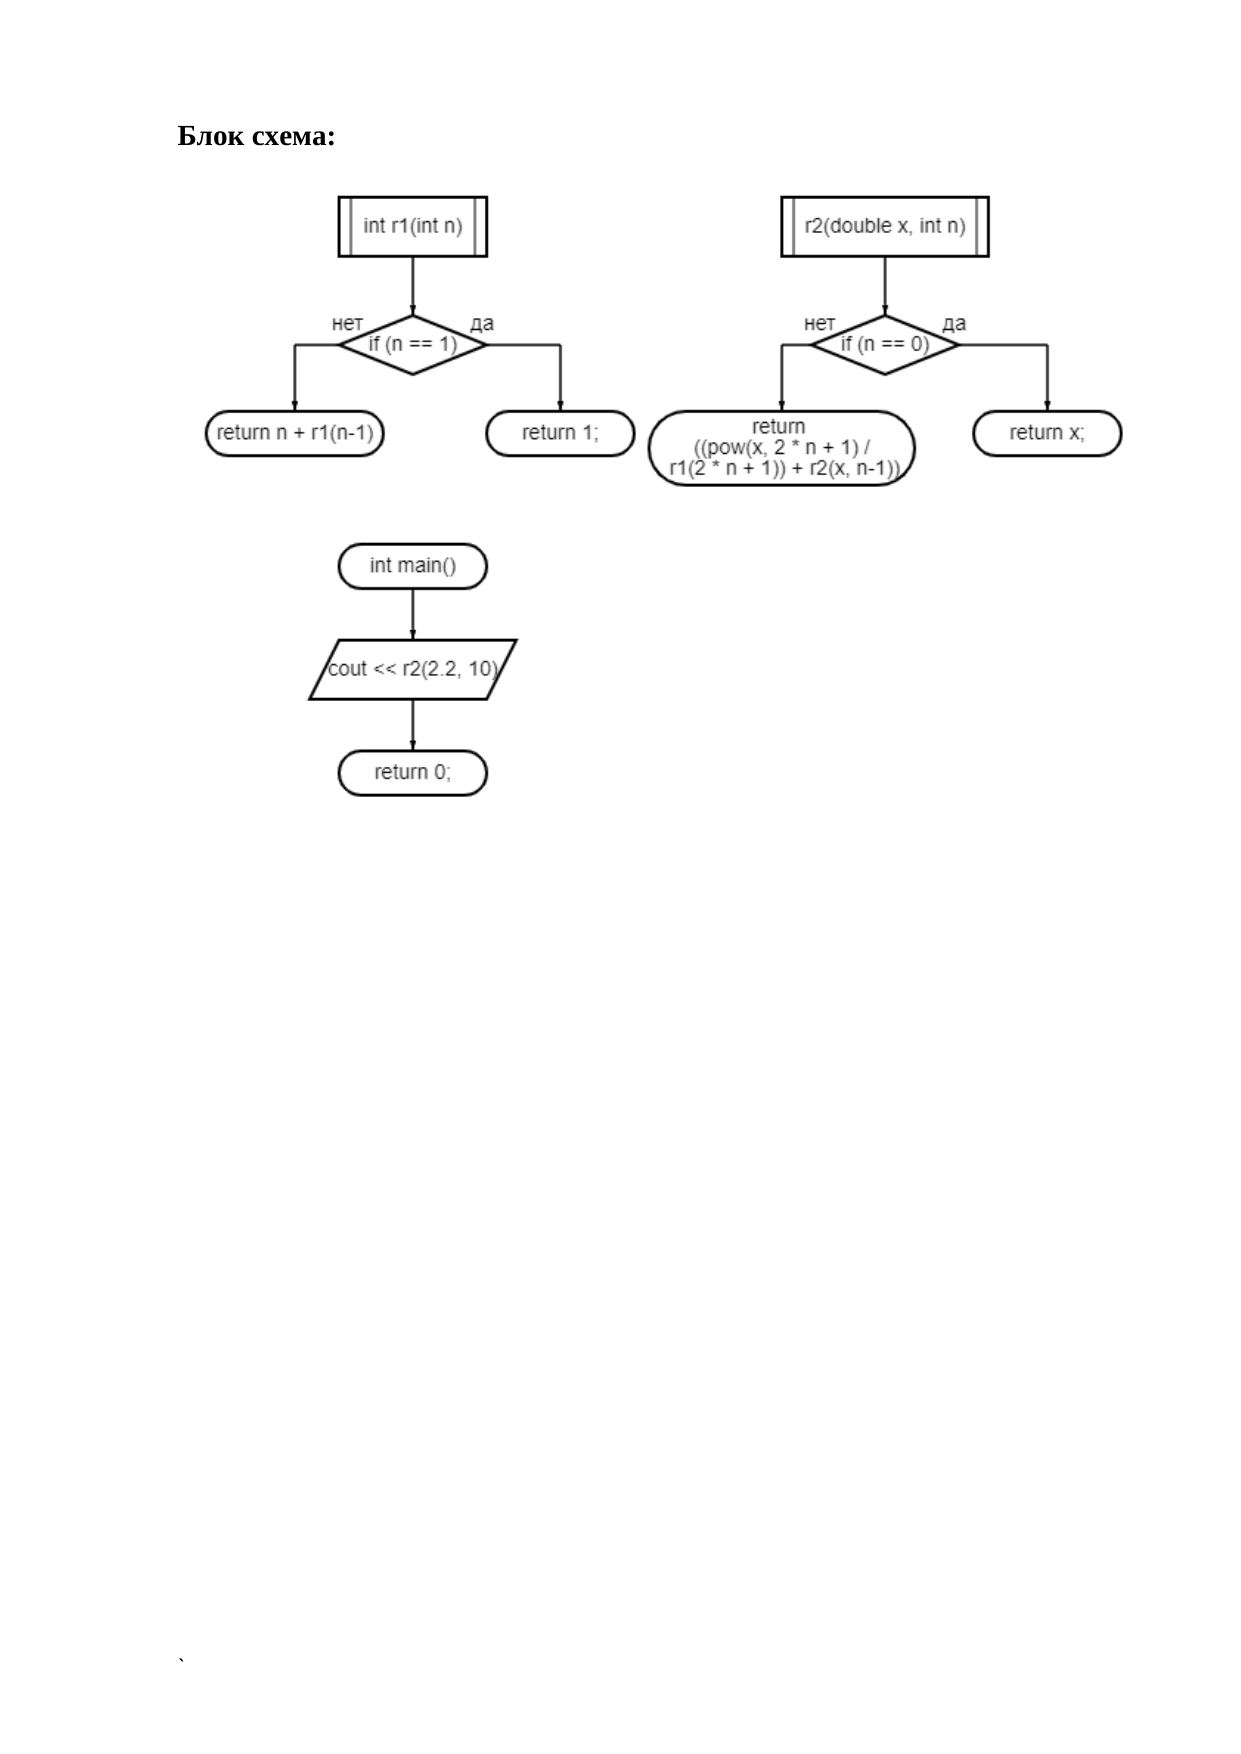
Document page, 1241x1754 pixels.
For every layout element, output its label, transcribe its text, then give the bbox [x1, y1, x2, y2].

picture [177, 168, 1151, 825]
text Блок схема: [177, 118, 1152, 152]
